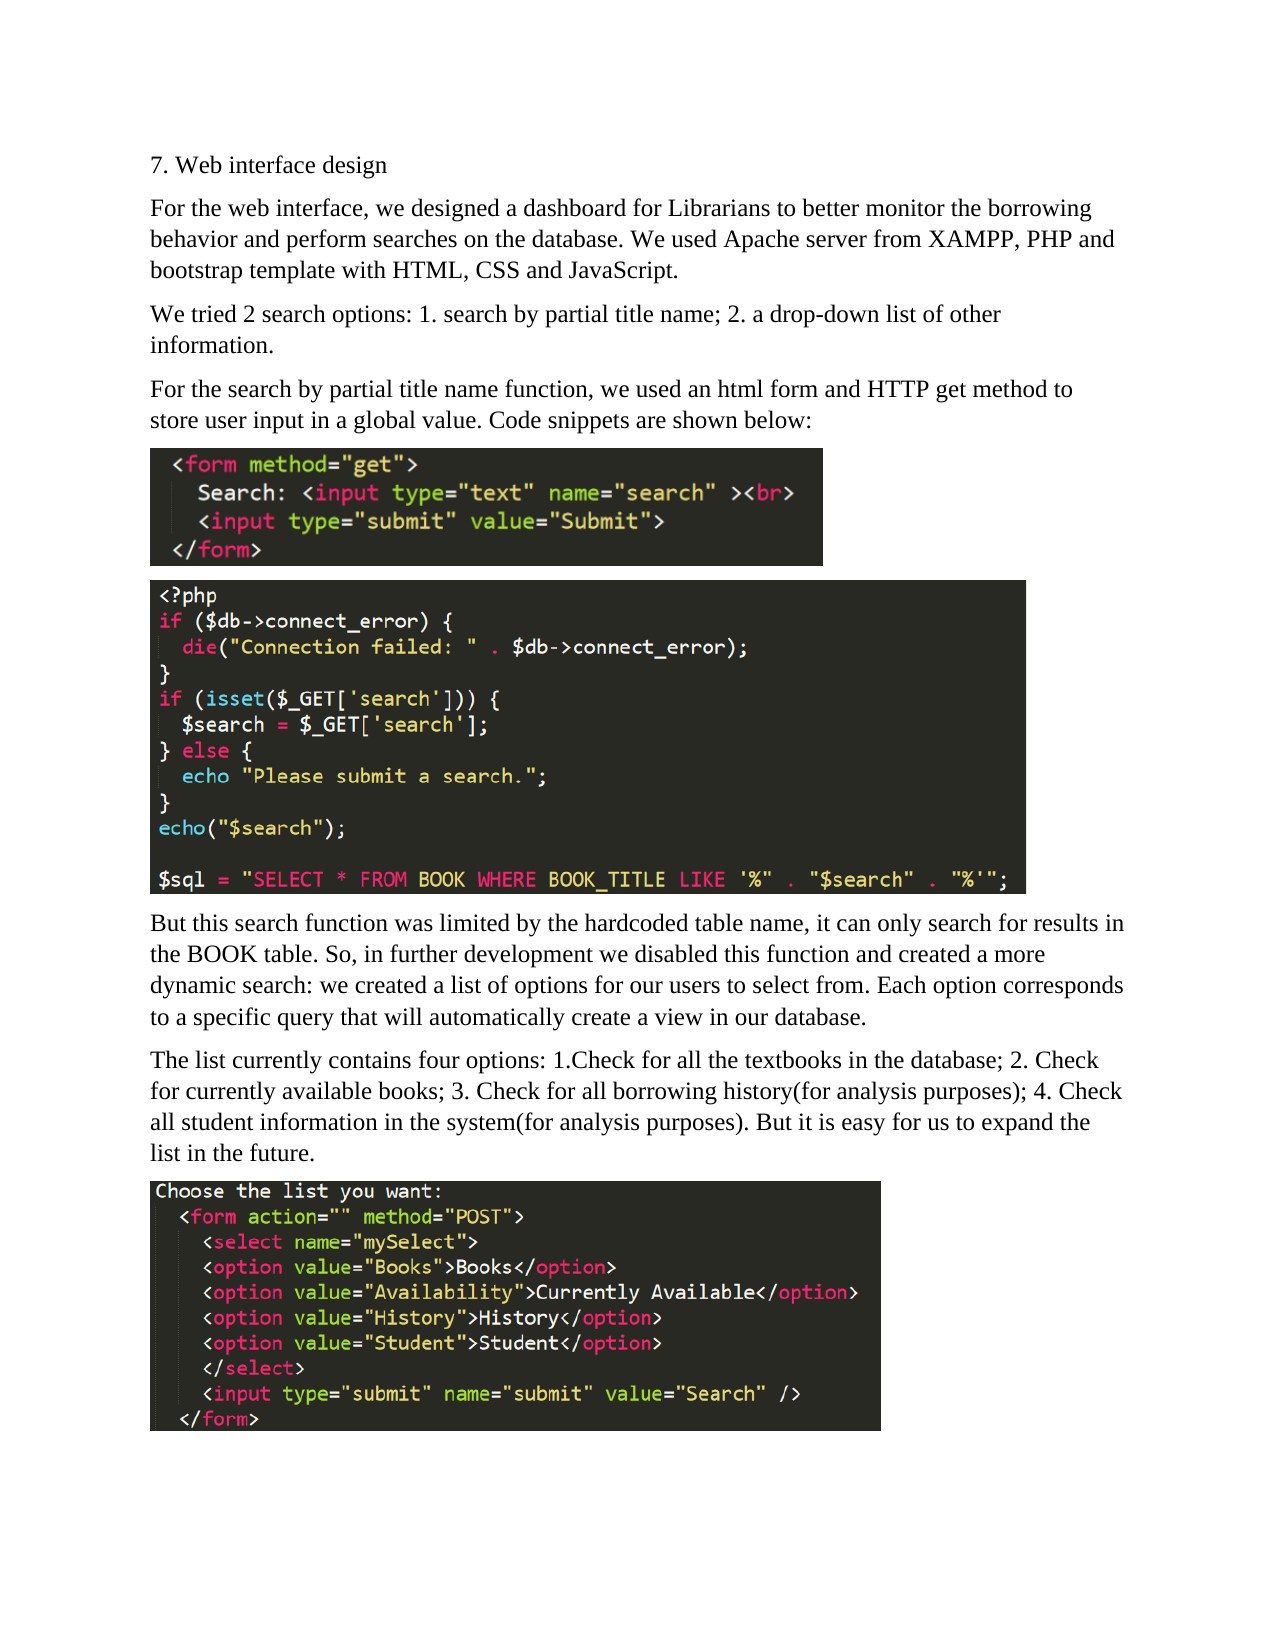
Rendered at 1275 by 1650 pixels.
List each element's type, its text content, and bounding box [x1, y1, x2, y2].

picture [150, 580, 1027, 894]
text But this search function was limited by the hardcoded table name, it can only search for results in the BOOK table. So, in further development we disabled this function and created a more dynamic search: we created a list of options for our users to select from. Each option corresponds to a specific query that will automatically create a view in our database. [150, 908, 1125, 1030]
text The list currently contains four options: 1.Check for all the textbooks in the database; 2. Check for currently available books; 3. Check for all borrowing history(for analysis purposes); 4. Check all student information in the system(for analysis purposes). But it is easy for us to expand the list in the future. [150, 1045, 1125, 1167]
text For the search by partial title name function, we used an html form and HTTP get method to store user input in a global value. Code snippets are shown below: [150, 374, 1125, 433]
picture [150, 448, 823, 566]
text For the web interface, we designed a dashboard for Librarians to better monitor the borrowing behavior and perform searches on the database. We used Apache server from XAMPP, PHP and bootstrap template with HTML, CSS and JavaScript. [150, 193, 1125, 284]
text 7. Web interface design [150, 150, 1125, 179]
text We tried 2 search options: 1. search by partial title name; 2. a drop-down list of other information. [150, 299, 1125, 359]
picture [150, 1181, 881, 1431]
